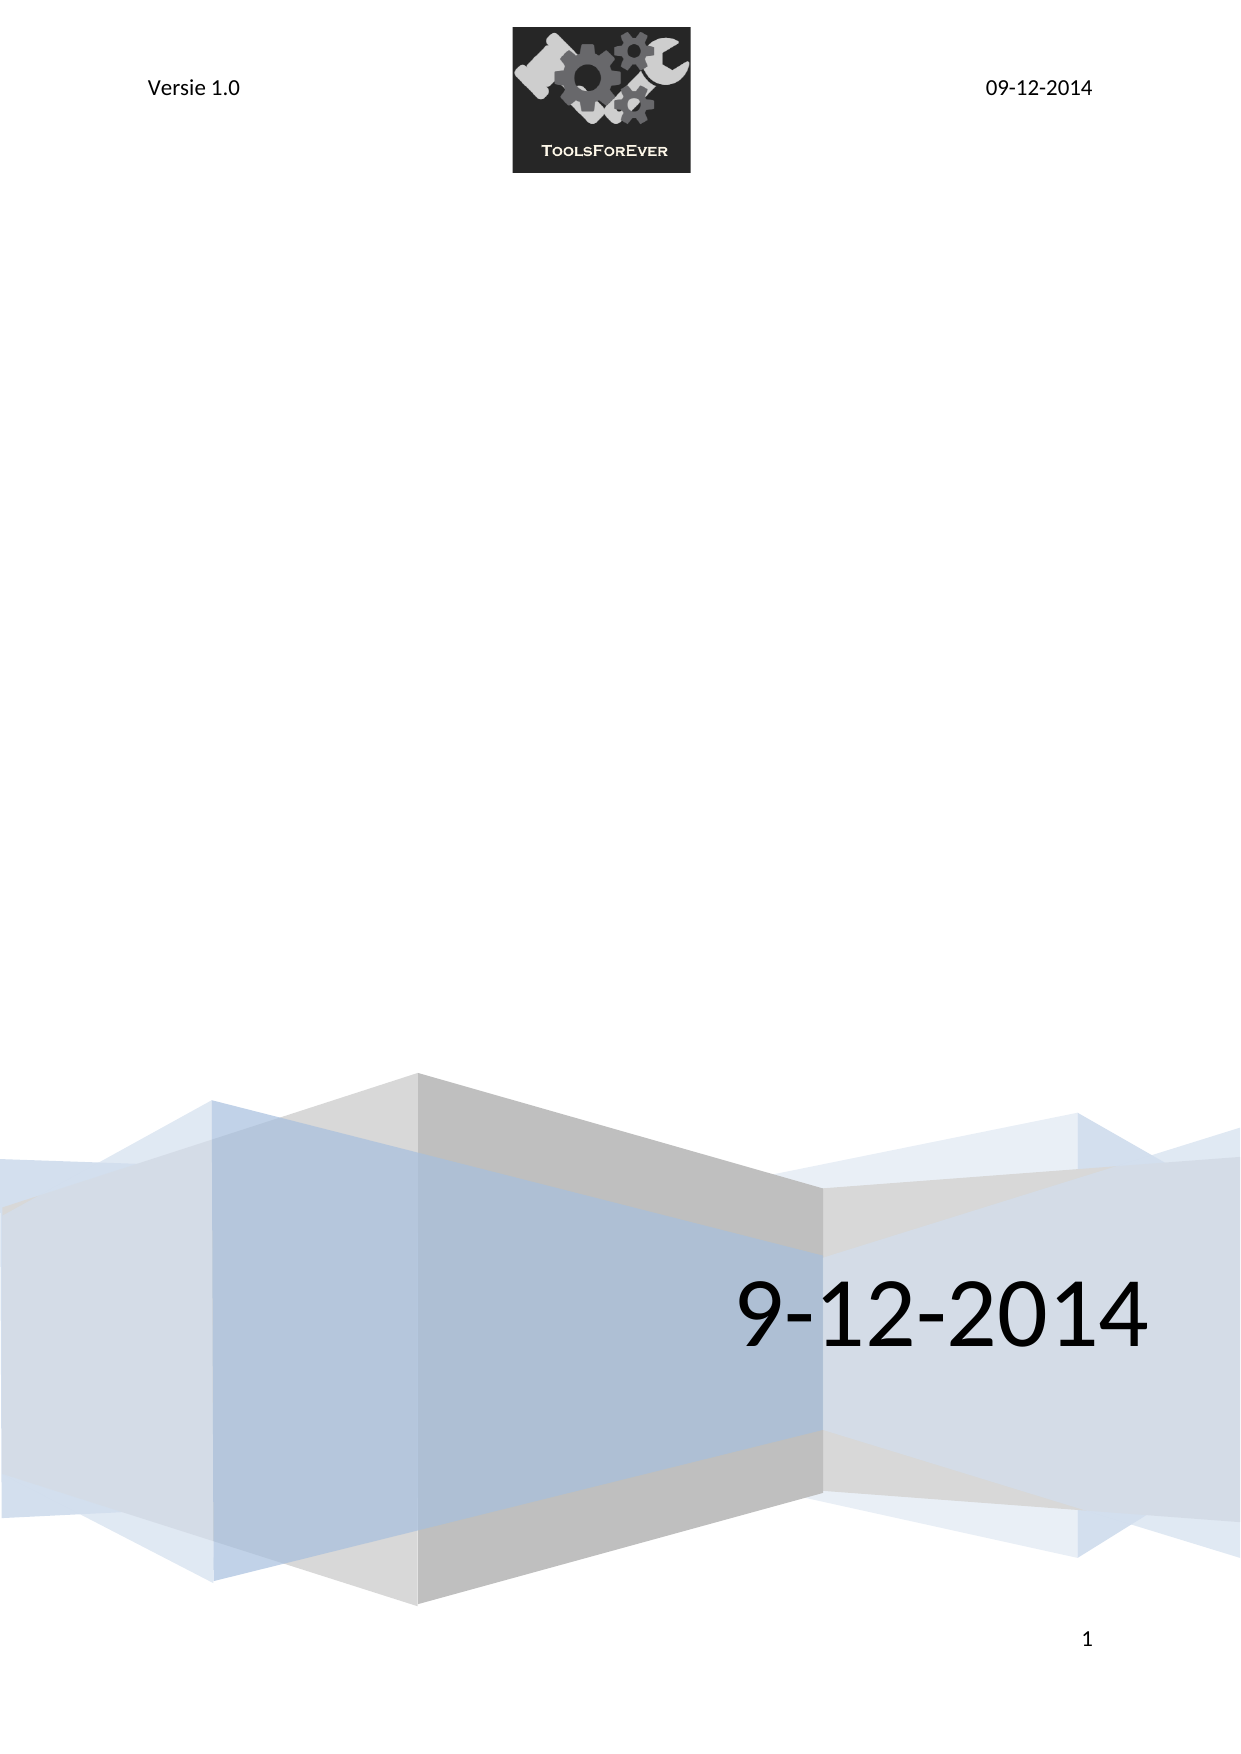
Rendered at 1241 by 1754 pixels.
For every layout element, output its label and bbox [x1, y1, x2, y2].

picture [512, 27, 691, 173]
